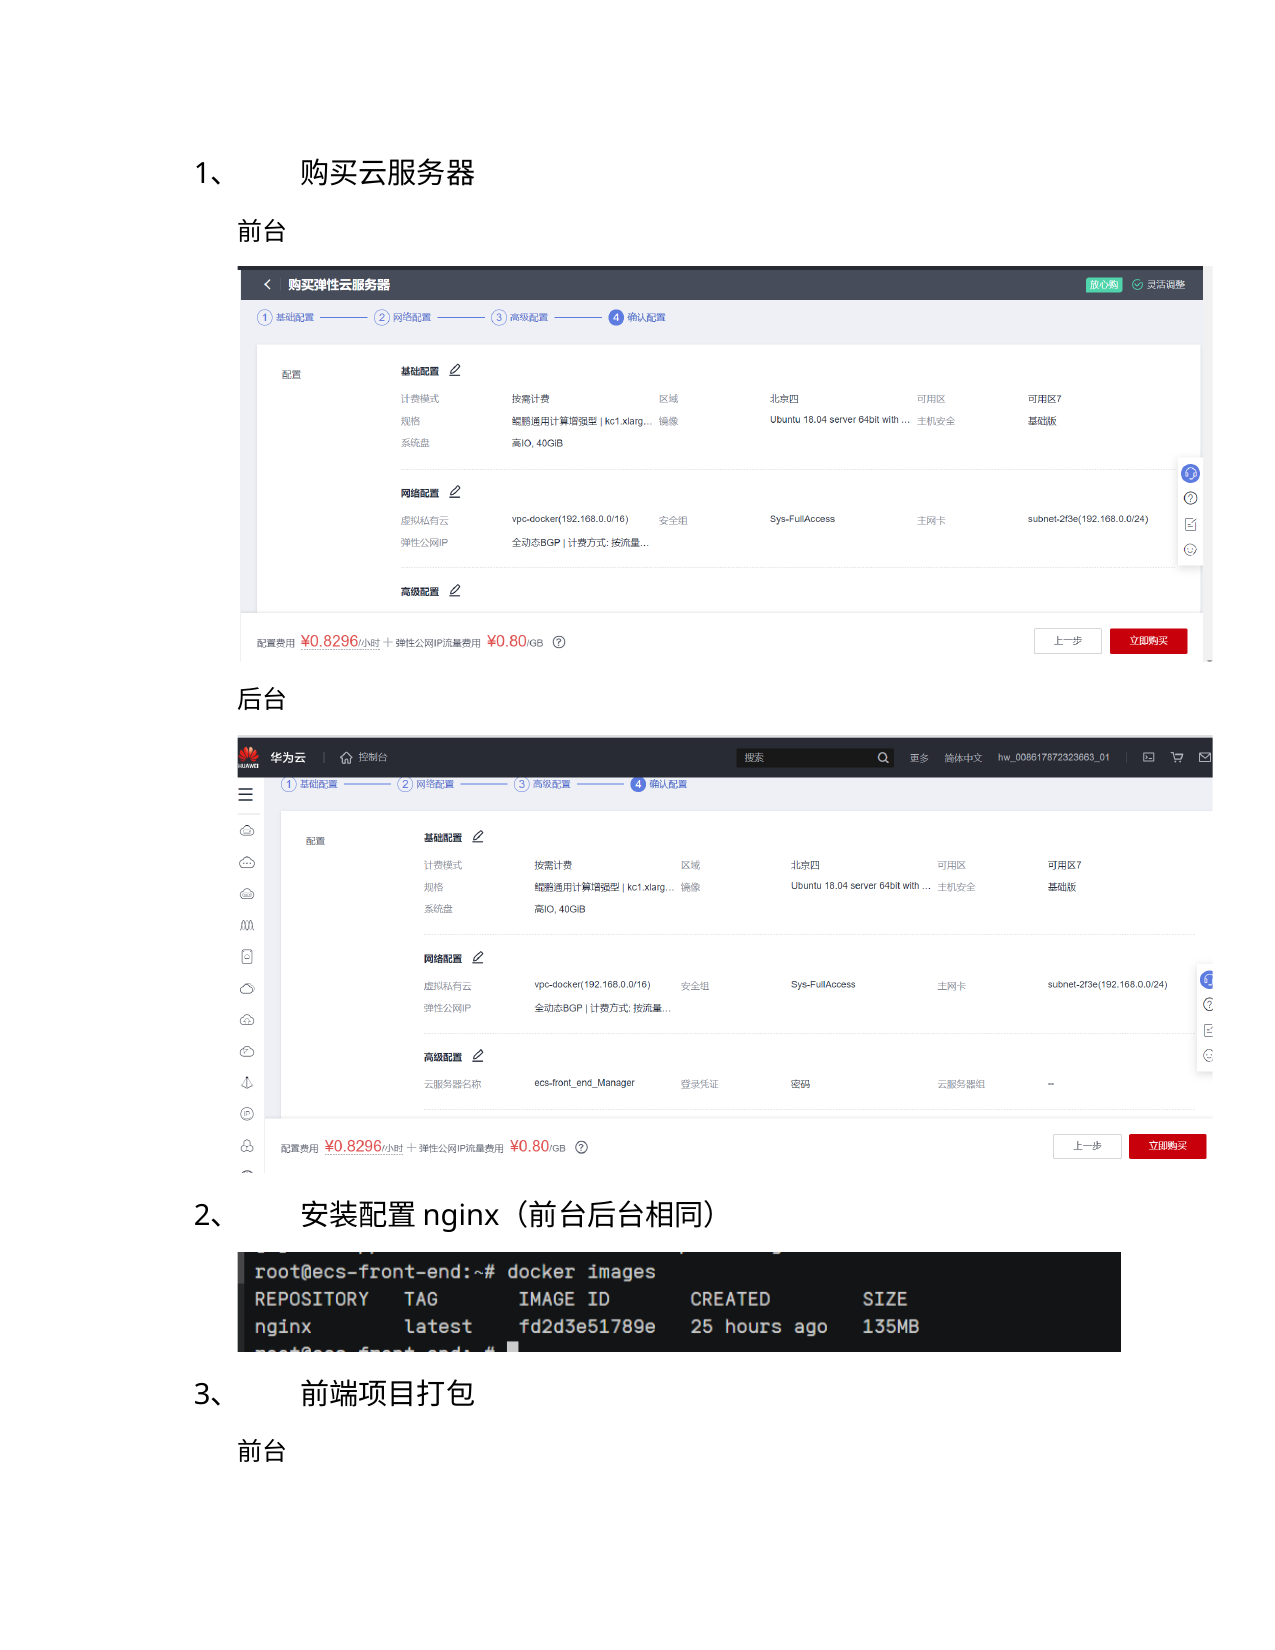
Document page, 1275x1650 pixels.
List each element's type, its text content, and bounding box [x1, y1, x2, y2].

picture [237, 266, 1213, 662]
picture [237, 1252, 1121, 1352]
text 前台 [237, 211, 1125, 247]
text 前台 [237, 1432, 1125, 1468]
picture [237, 735, 1213, 1173]
list 安装配置nginx（前台后台相同） [194, 1192, 1125, 1234]
list 前端项目打包 [194, 1370, 1125, 1413]
text 后台 [237, 680, 1125, 716]
list 购买云服务器 [194, 150, 1125, 192]
